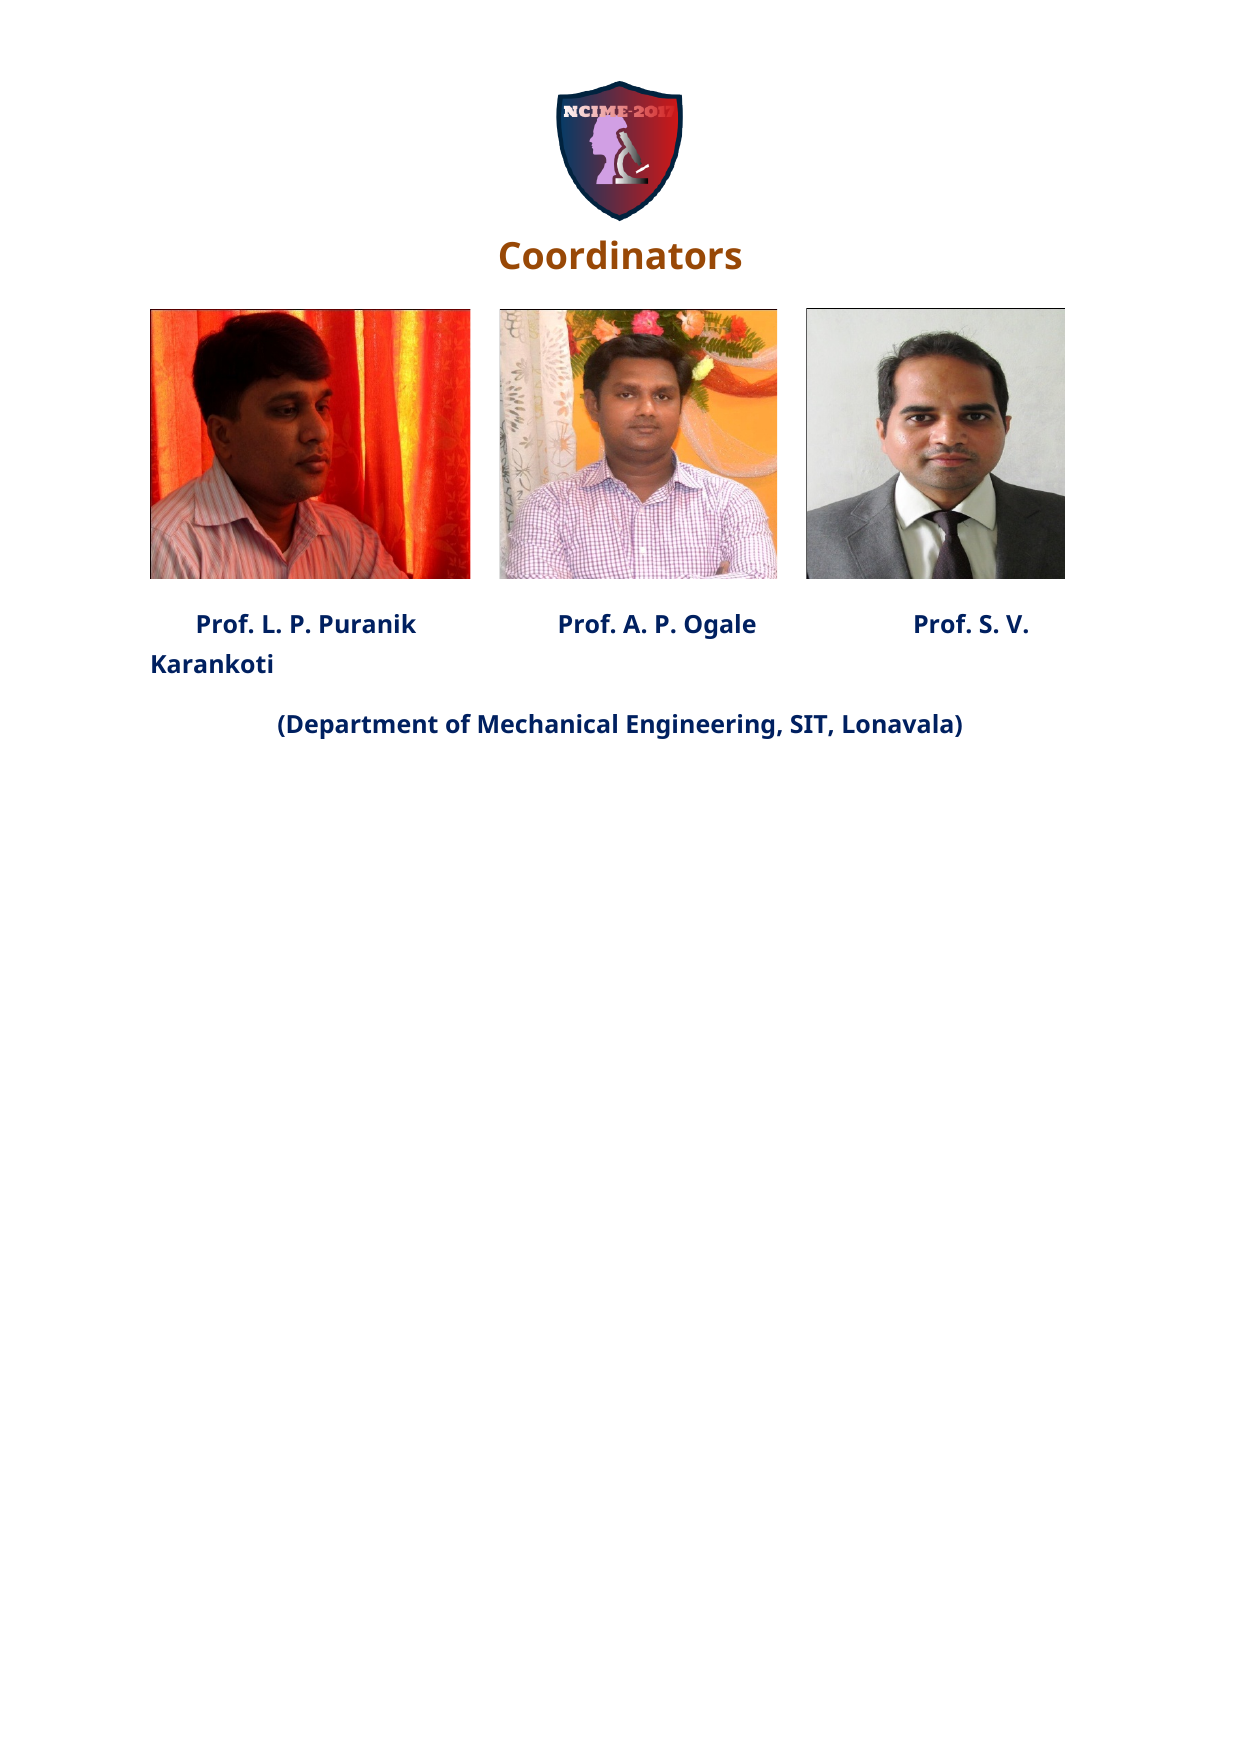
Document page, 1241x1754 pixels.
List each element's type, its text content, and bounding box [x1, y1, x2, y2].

picture [806, 308, 1065, 579]
picture [150, 309, 471, 579]
picture [499, 309, 778, 579]
text (Department of Mechanical Engineering, SIT, Lonavala) [150, 706, 1090, 740]
picture [538, 69, 700, 231]
text Prof. L. P. Puranik Prof. A. P. Ogale Prof. S. V. Karankoti [150, 607, 1090, 680]
text Coordinators [150, 229, 1090, 281]
